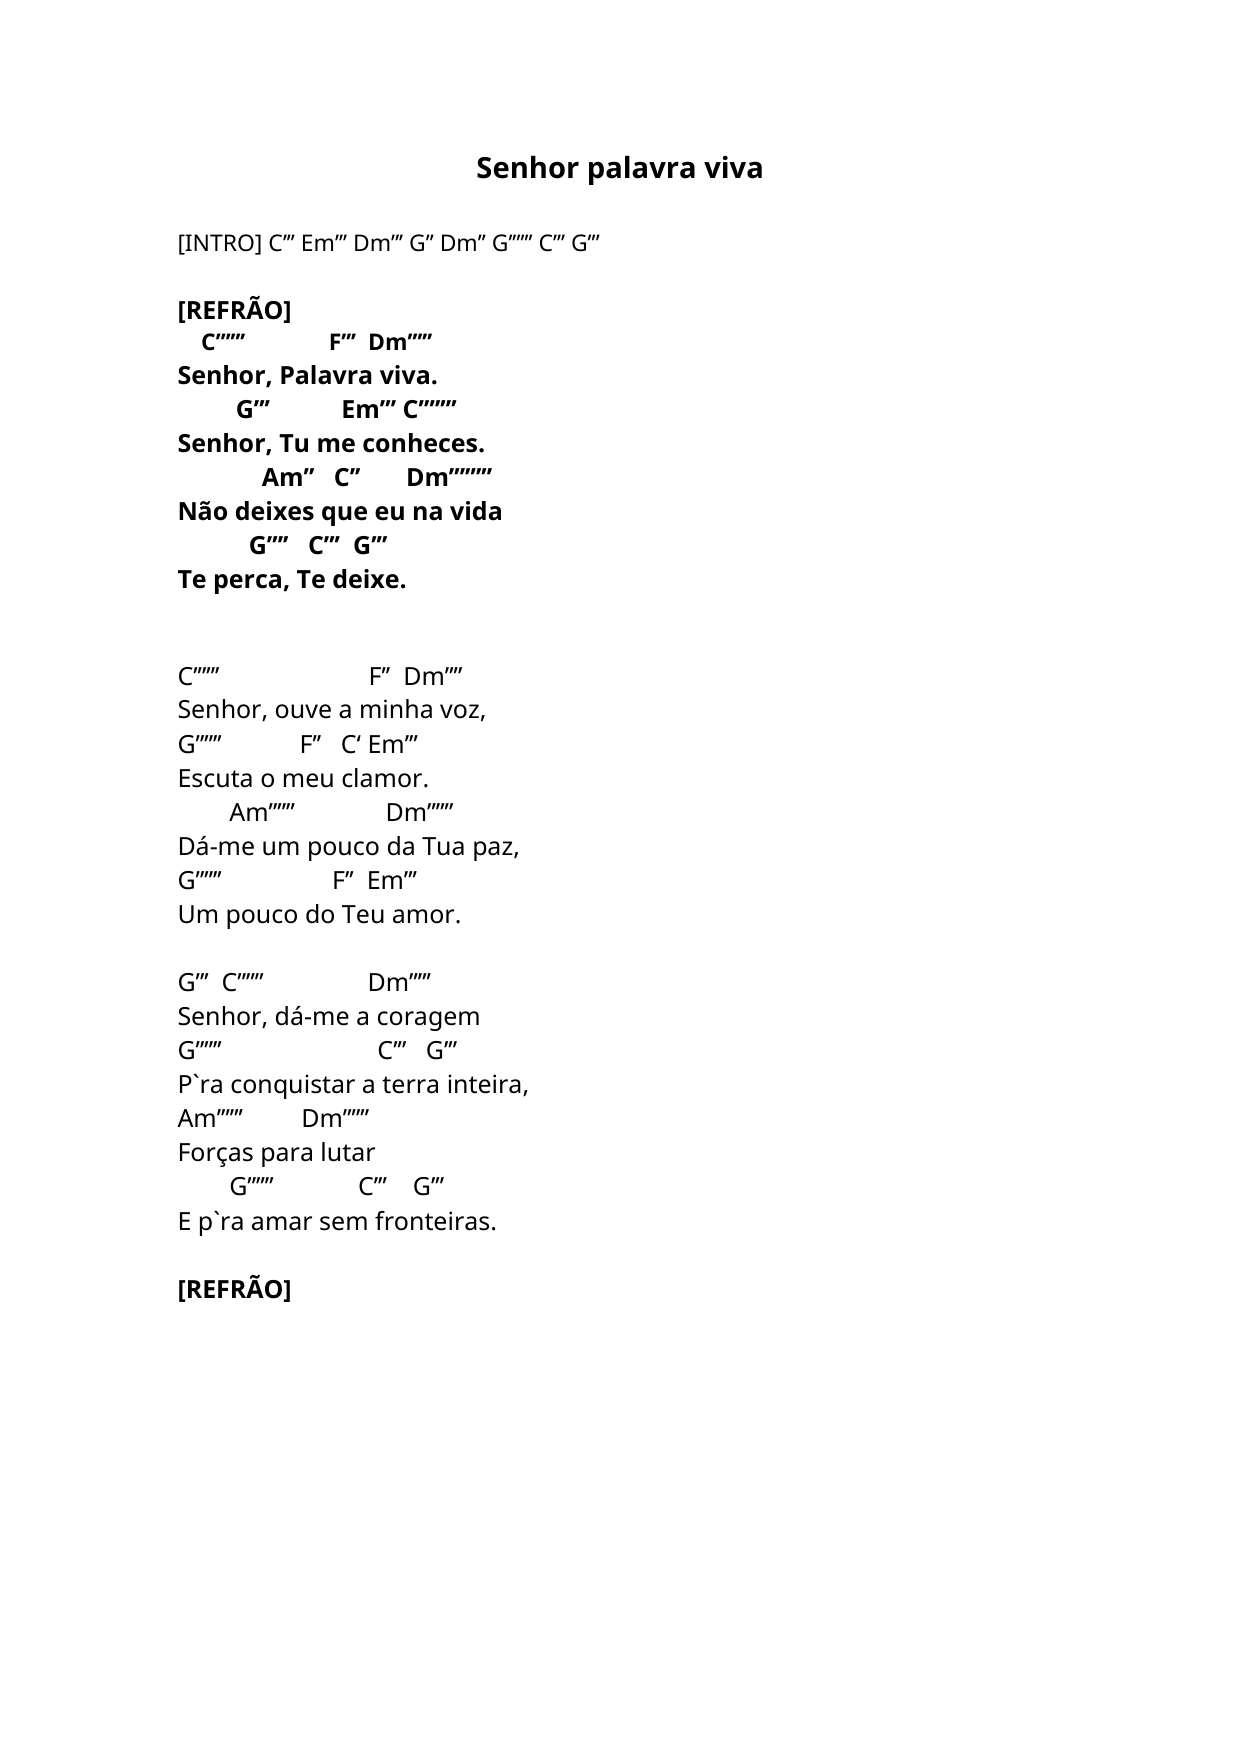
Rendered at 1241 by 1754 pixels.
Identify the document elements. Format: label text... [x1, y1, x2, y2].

text Escuta o meu clamor. Am’’’’’’ Dm’’’’’’ [177, 760, 1063, 828]
text Te perca, Te deixe. [177, 562, 1063, 624]
text [INTRO] C’’’ Em’’’ Dm’’’ G’’ Dm’’ G’’’’’’ C’’’ G’’’ [177, 227, 1063, 258]
text [REFRÃO] [177, 292, 1063, 326]
text Senhor, Palavra viva. [177, 358, 1063, 392]
text C’’’’’’ F’’’ Dm’’’’’ [177, 326, 1063, 358]
text Senhor palavra viva [177, 148, 1063, 187]
text P`ra conquistar a terra inteira, Am’’’’’’ Dm’’’’’’ [177, 1067, 1063, 1135]
text Senhor, dá-me a coragem G’’’’’’ C’’’ G’’’ [177, 999, 1063, 1067]
text [REFRÃO] [177, 1271, 1063, 1305]
text Não deixes que eu na vida G’’’’ C’’’ G’’’ [177, 494, 1063, 562]
text Forças para lutar G’’’’’’ C’’’ G’’’ [177, 1135, 1063, 1203]
text E p`ra amar sem fronteiras. [177, 1203, 1063, 1237]
text G’’’ Em’’’ C’’’’’’’ [177, 392, 1063, 426]
text Senhor, Tu me conheces. Am’’ C’’ Dm’’’’’’’’ [177, 426, 1063, 494]
text C’’’’’’ F’’ Dm’’’’ [177, 624, 1063, 692]
text Um pouco do Teu amor. G’’’ C’’’’’’ Dm’’’’’ [177, 897, 1063, 999]
text Senhor, ouve a minha voz, G’’’’’’ F’’ C‘ Em’’’ [177, 692, 1063, 760]
text Dá-me um pouco da Tua paz, G’’’’’’ F’’ Em’’’ [177, 828, 1063, 897]
